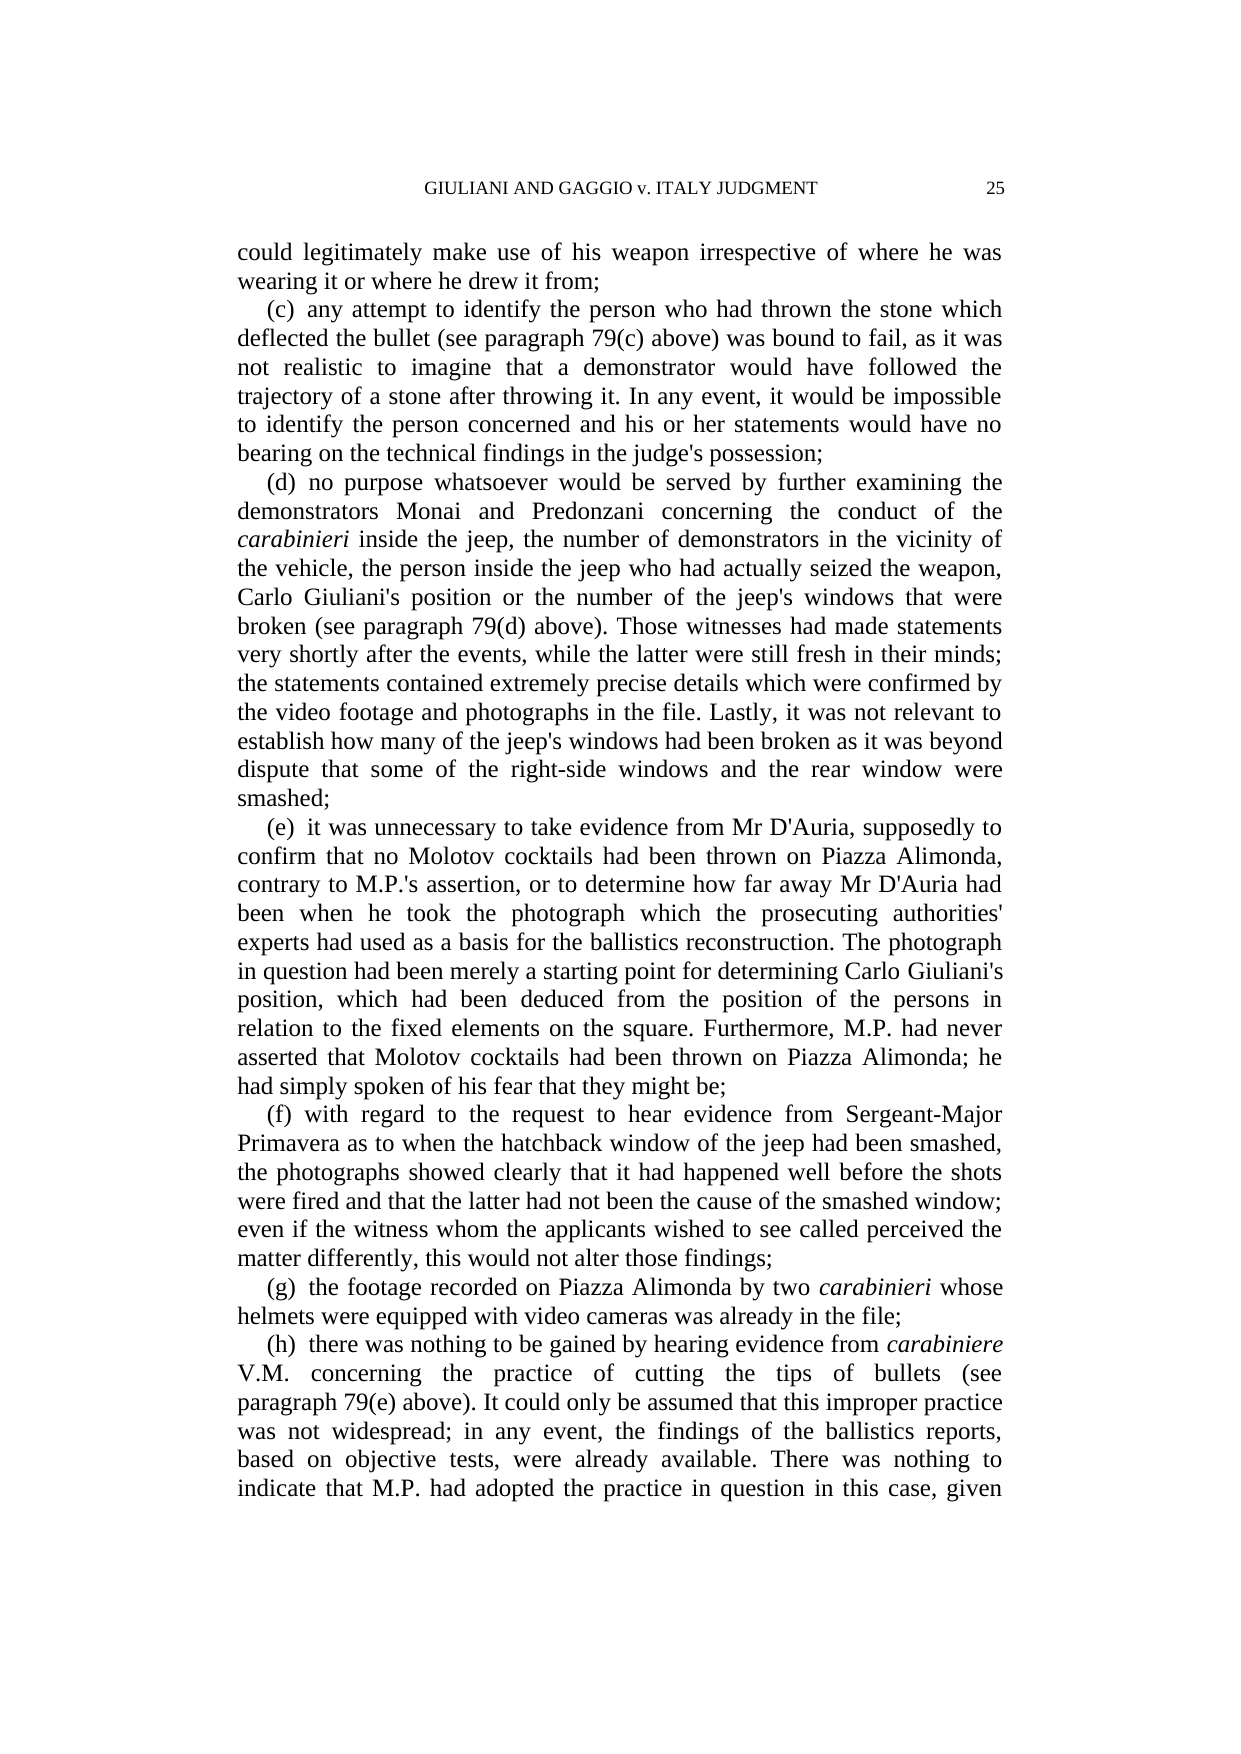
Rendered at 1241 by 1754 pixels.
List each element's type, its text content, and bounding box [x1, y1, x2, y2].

text (c) any attempt to identify the person who had thrown the stone which deflected the bullet (see paragraph 79(c) above) was bound to fail as it was not realistic to imagine that a demonstrator would have followed the trajectory of a stone after throwing it. In any event it would be impossible to identify the person concerned and his or her statements would have no bearing on the technical findings in the judge's possession; [237, 294, 1003, 467]
text (d) no purpose whatsoever would be served by further examining the demonstrators Monai and Predonzani concerning the conduct of the carabinieri inside the jeep the number of demonstrators in the vicinity of the vehicle the person inside the jeep who had actually seized the weapon Carlo Giuliani's position or the number of the jeep's windows that were broken (see paragraph 79(d) above). Those witnesses had made statements very shortly after the events while the latter were still fresh in their minds; the statements contained extremely precise details which were confirmed by the video footage and photographs in the file. Lastly it was not relevant to establish how many of the jeep's windows had been broken as it was beyond dispute that some of the right-side windows and the rear window were smashed; [237, 467, 1003, 812]
text (f) with regard to the request to hear evidence from Sergeant-Major Primavera as to when the hatchback window of the jeep had been smashed the photographs showed clearly that it had happened well before the shots were fired and that the latter had not been the cause of the smashed window; even if the witness whom the applicants wished to see called perceived the matter differently this would not alter those findings; [237, 1099, 1003, 1272]
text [237, 237, 1003, 294]
text (e) it was unnecessary to take evidence from Mr D'Auria supposedly to confirm that no Molotov cocktails had been thrown on Piazza Alimonda contrary to M.P.'s assertion or to determine how far away Mr D'Auria had been when he took the photograph which the prosecuting authorities' experts had used as a basis for the ballistics reconstruction. The photograph in question had been merely a starting point for determining Carlo Giuliani's position which had been deduced from the position of the persons in relation to the fixed elements on the square. Furthermore M.P. had never asserted that Molotov cocktails had been thrown on Piazza Alimonda; he had simply spoken of his fear that they might be; [237, 812, 1003, 1099]
text (g) the footage recorded on Piazza Alimonda by two carabinieri whose helmets were equipped with video cameras was already in the file; [237, 1272, 1003, 1329]
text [237, 1329, 1003, 1502]
